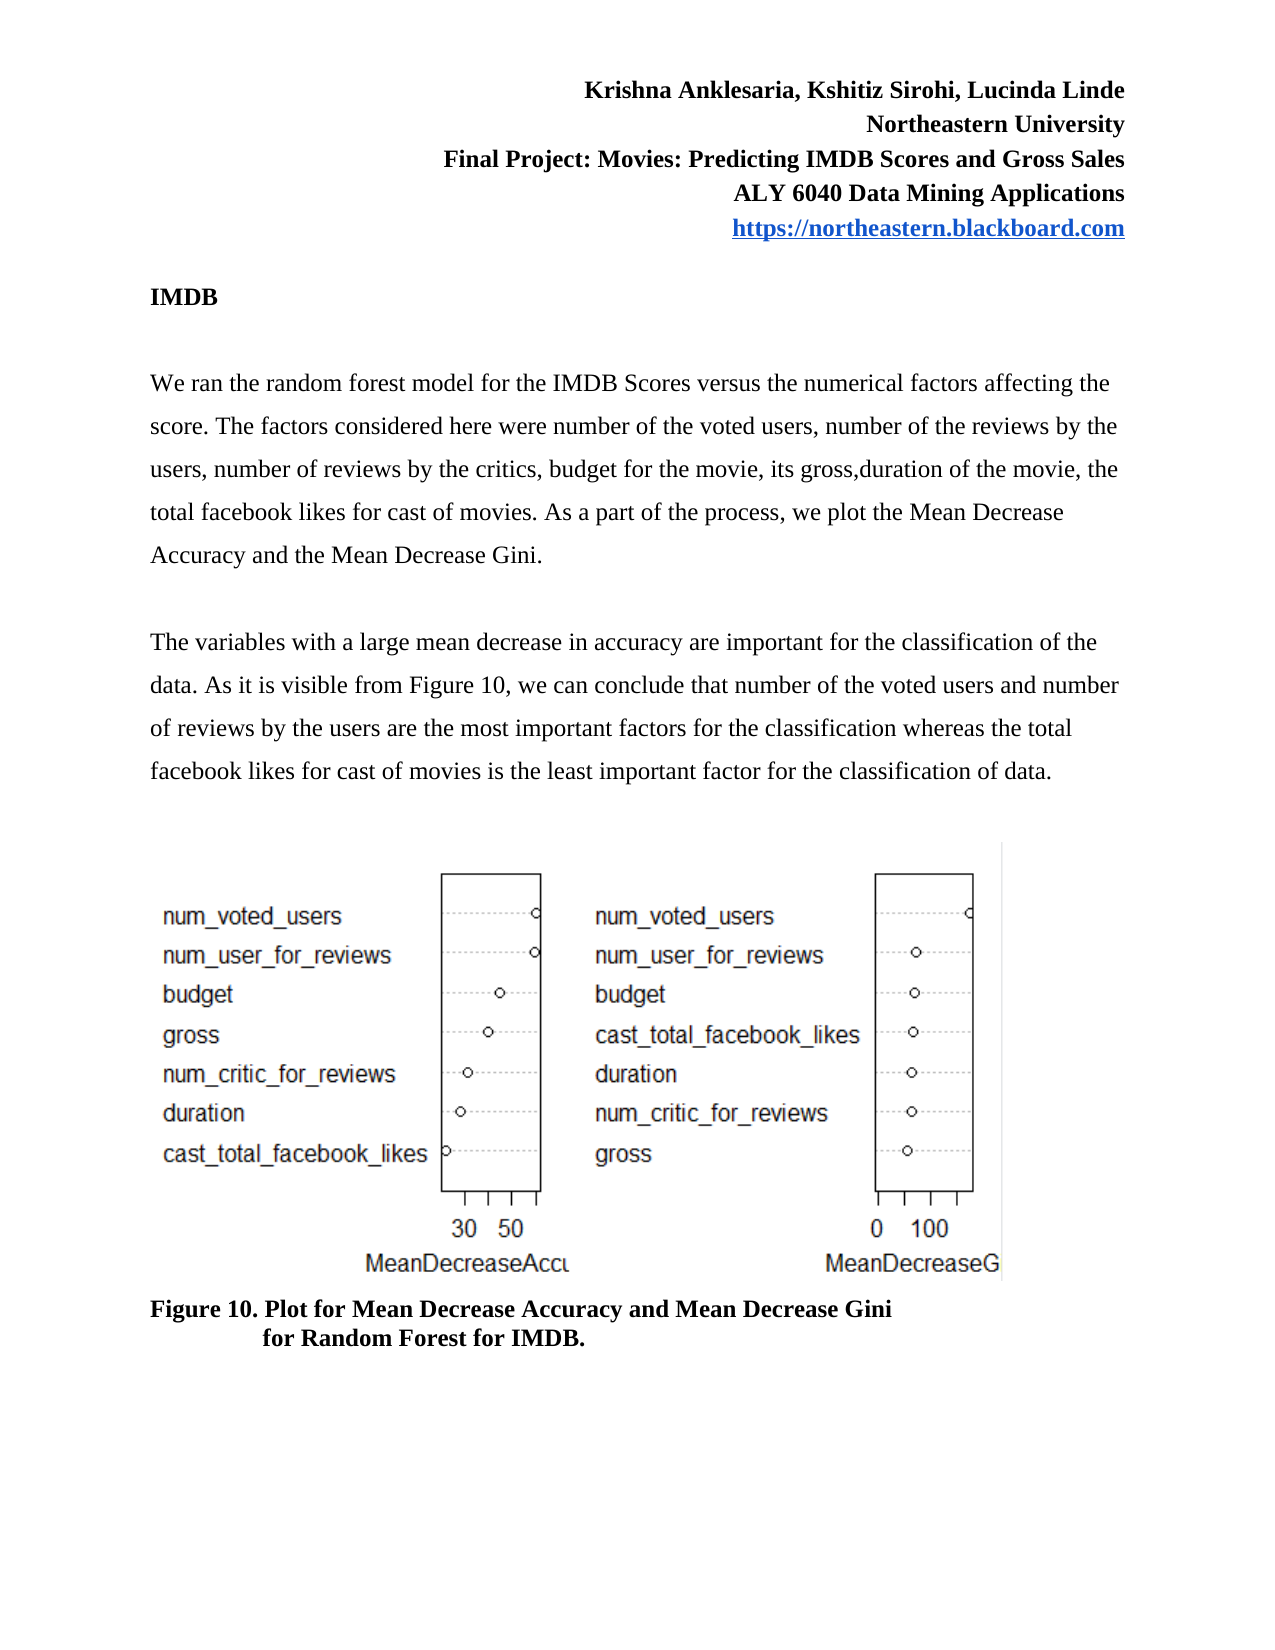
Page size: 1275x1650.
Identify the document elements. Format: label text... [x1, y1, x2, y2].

text The variables with a large mean decrease in accuracy are important for the classification of the data. As it is visible from Figure 10, we can conclude that number of the voted users and number of reviews by the users are the most important factors for the classification whereas the total facebook likes for cast of movies is the least important factor for the classification of data. [150, 627, 1125, 785]
text for Random Forest for IMDB. [150, 1323, 1125, 1352]
text We ran the random forest model for the IMDB Scores versus the numerical factors affecting the score. The factors considered here were number of the voted users, number of the reviews by the users, number of reviews by the critics, budget for the movie, its gross,duration of the movie, the total facebook likes for cast of movies. As a part of the process, we plot the Mean Decrease Accuracy and the Mean Decrease Gini. [150, 368, 1125, 569]
text IMDB [150, 282, 1125, 311]
text Figure 10. Plot for Mean Decrease Accuracy and Mean Decrease Gini [150, 1294, 1125, 1323]
picture [150, 842, 1003, 1281]
